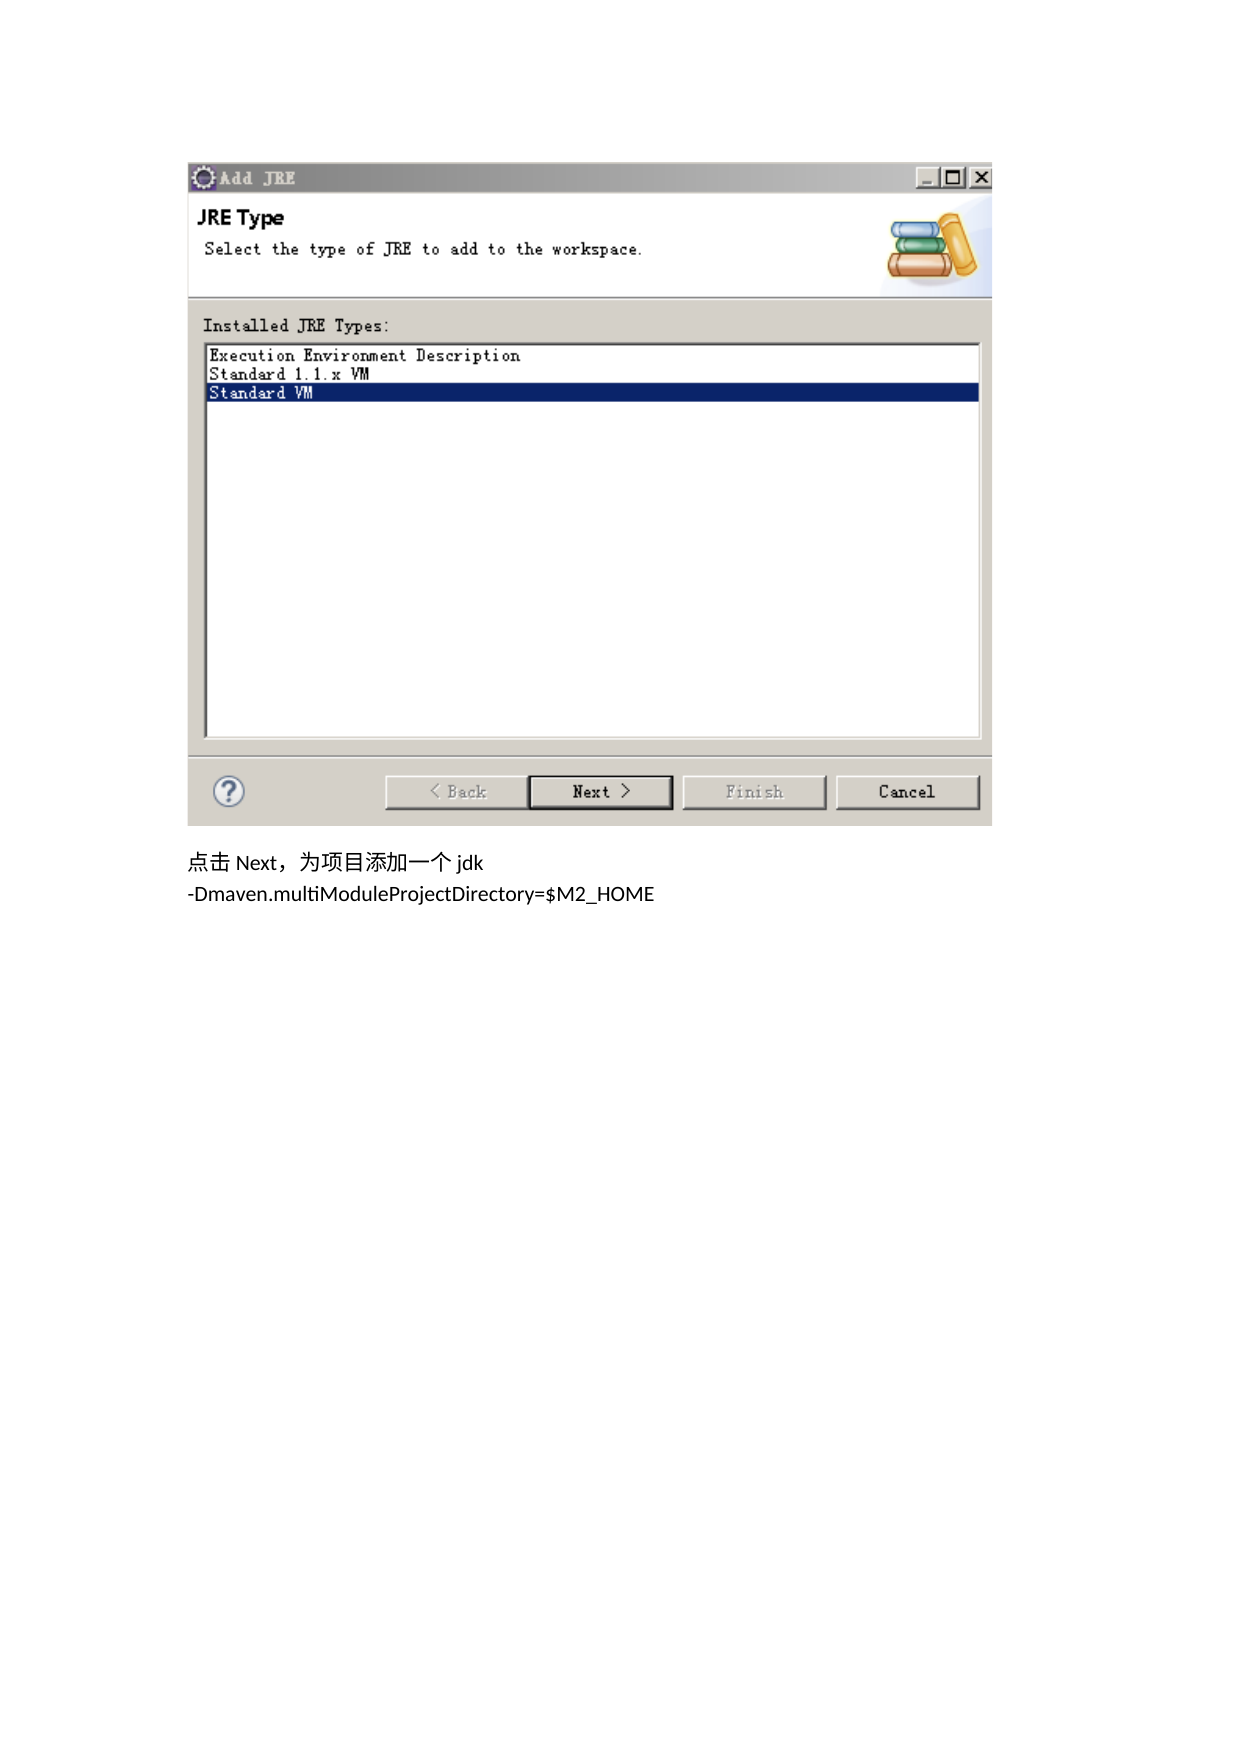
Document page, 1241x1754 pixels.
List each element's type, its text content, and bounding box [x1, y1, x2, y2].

text 点击Next，为项目添加一个jdk [187, 844, 1053, 877]
picture [187, 162, 993, 826]
text -Dmaven.multiModuleProjectDirectory=$M2_HOME [187, 877, 1053, 909]
